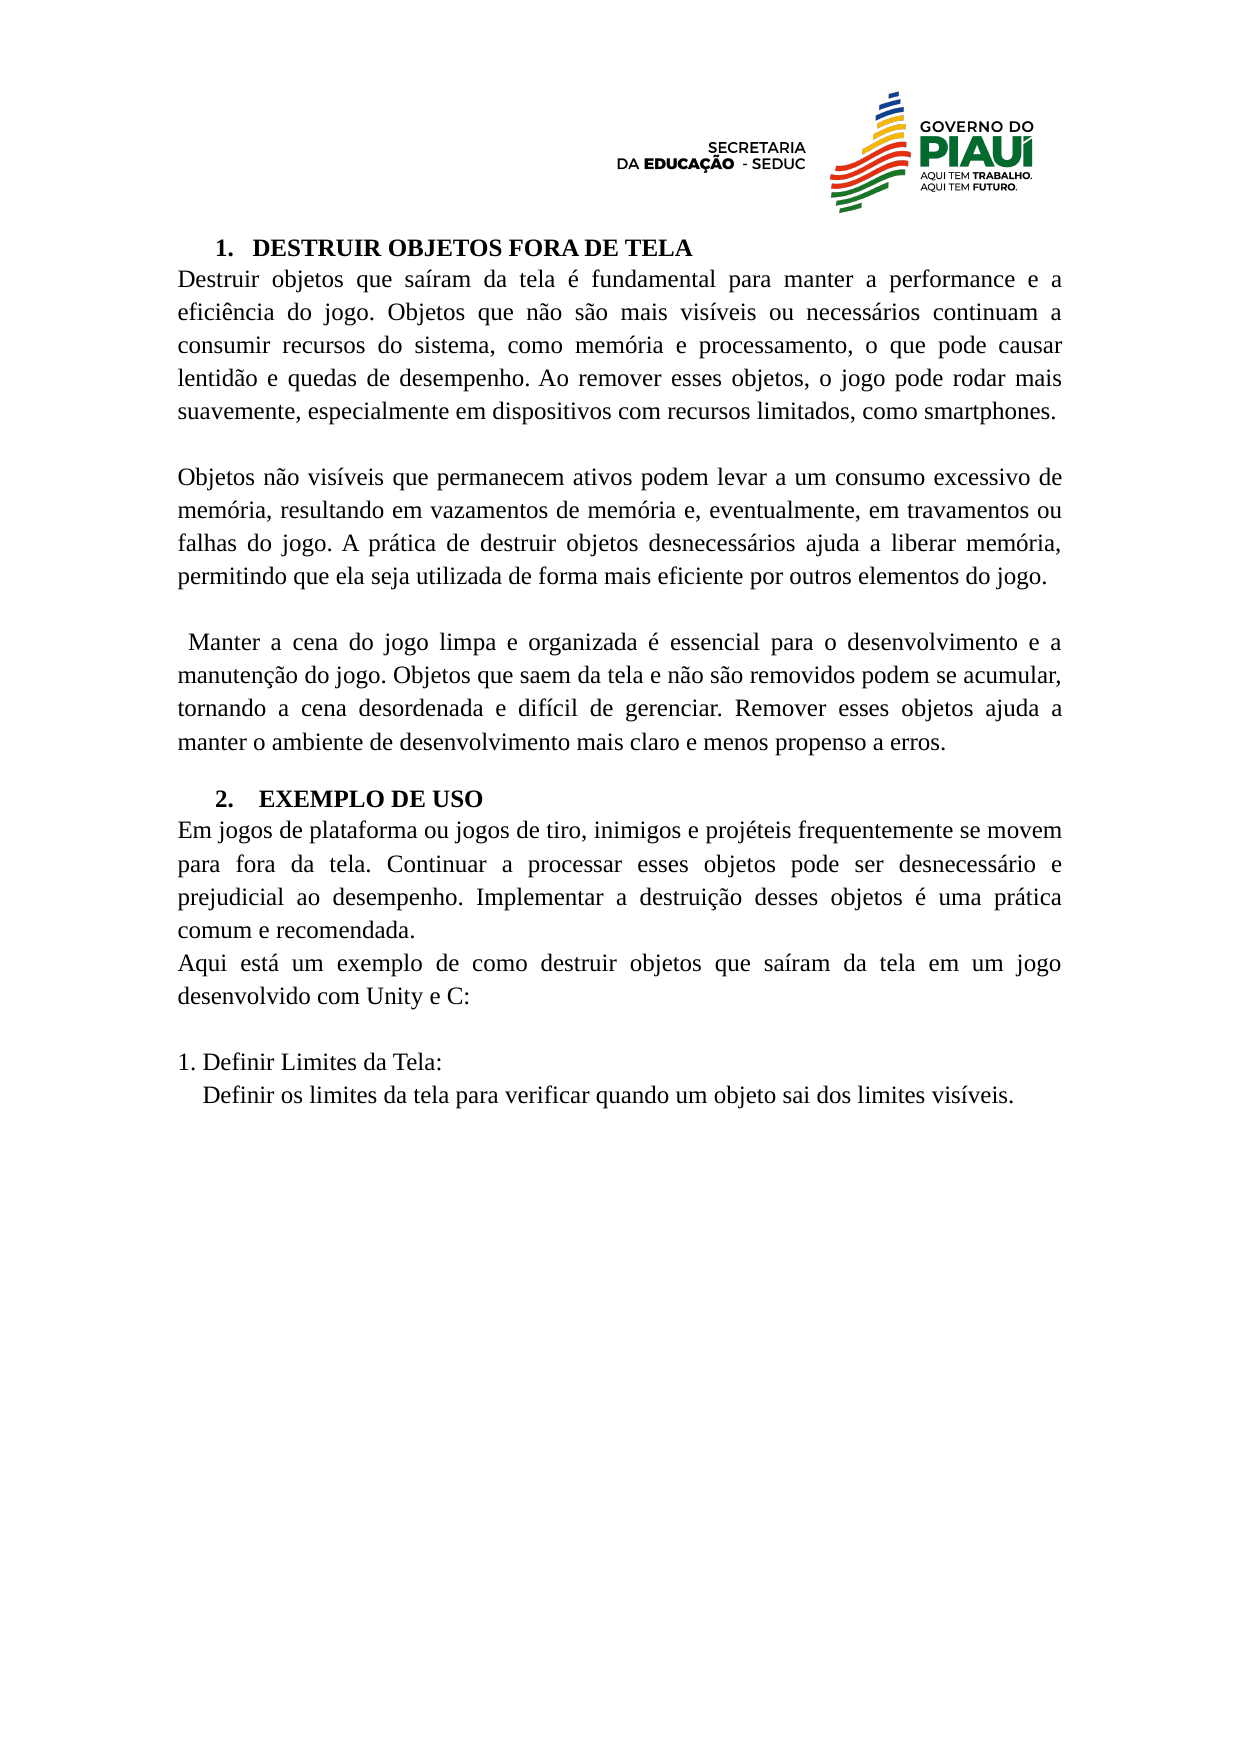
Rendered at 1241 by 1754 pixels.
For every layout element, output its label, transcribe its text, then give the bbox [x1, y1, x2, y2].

text 1. Definir Limites da Tela: [177, 1047, 1063, 1076]
subtitle Destruir Objetos fora de Tela [215, 233, 1063, 262]
text Aqui está um exemplo de como destruir objetos que saíram da tela em um jogo desenvolvido com Unity e C: [177, 948, 1063, 1009]
text Manter a cena do jogo limpa e organizada é essencial para o desenvolvimento e a manutenção do jogo. Objetos que saem da tela e não são removidos podem se acumular, tornando a cena desordenada e difícil de gerenciar. Remover esses objetos ajuda a manter o ambiente de desenvolvimento mais claro e menos propenso a erros. [177, 627, 1063, 755]
text Objetos não visíveis que permanecem ativos podem levar a um consumo excessivo de memória, resultando em vazamentos de memória e, eventualmente, em travamentos ou falhas do jogo. A prática de destruir objetos desnecessários ajuda a liberar memória, permitindo que ela seja utilizada de forma mais eficiente por outros elementos do jogo. [177, 462, 1063, 590]
text Em jogos de plataforma ou jogos de tiro, inimigos e projéteis frequentemente se movem para fora da tela. Continuar a processar esses objetos pode ser desnecessário e prejudicial ao desempenho. Implementar a destruição desses objetos é uma prática comum e recomendada. [177, 816, 1063, 943]
picture [587, 73, 1064, 234]
text Destruir objetos que saíram da tela é fundamental para manter a performance e a eficiência do jogo. Objetos que não são mais visíveis ou necessários continuam a consumir recursos do sistema, como memória e processamento, o que pode causar lentidão e quedas de desempenho. Ao remover esses objetos, o jogo pode rodar mais suavemente, especialmente em dispositivos com recursos limitados, como smartphones. [177, 264, 1063, 425]
subtitle Exemplo de uso [215, 784, 1063, 813]
text Definir os limites da tela para verificar quando um objeto sai dos limites visíveis. [177, 1080, 1063, 1108]
